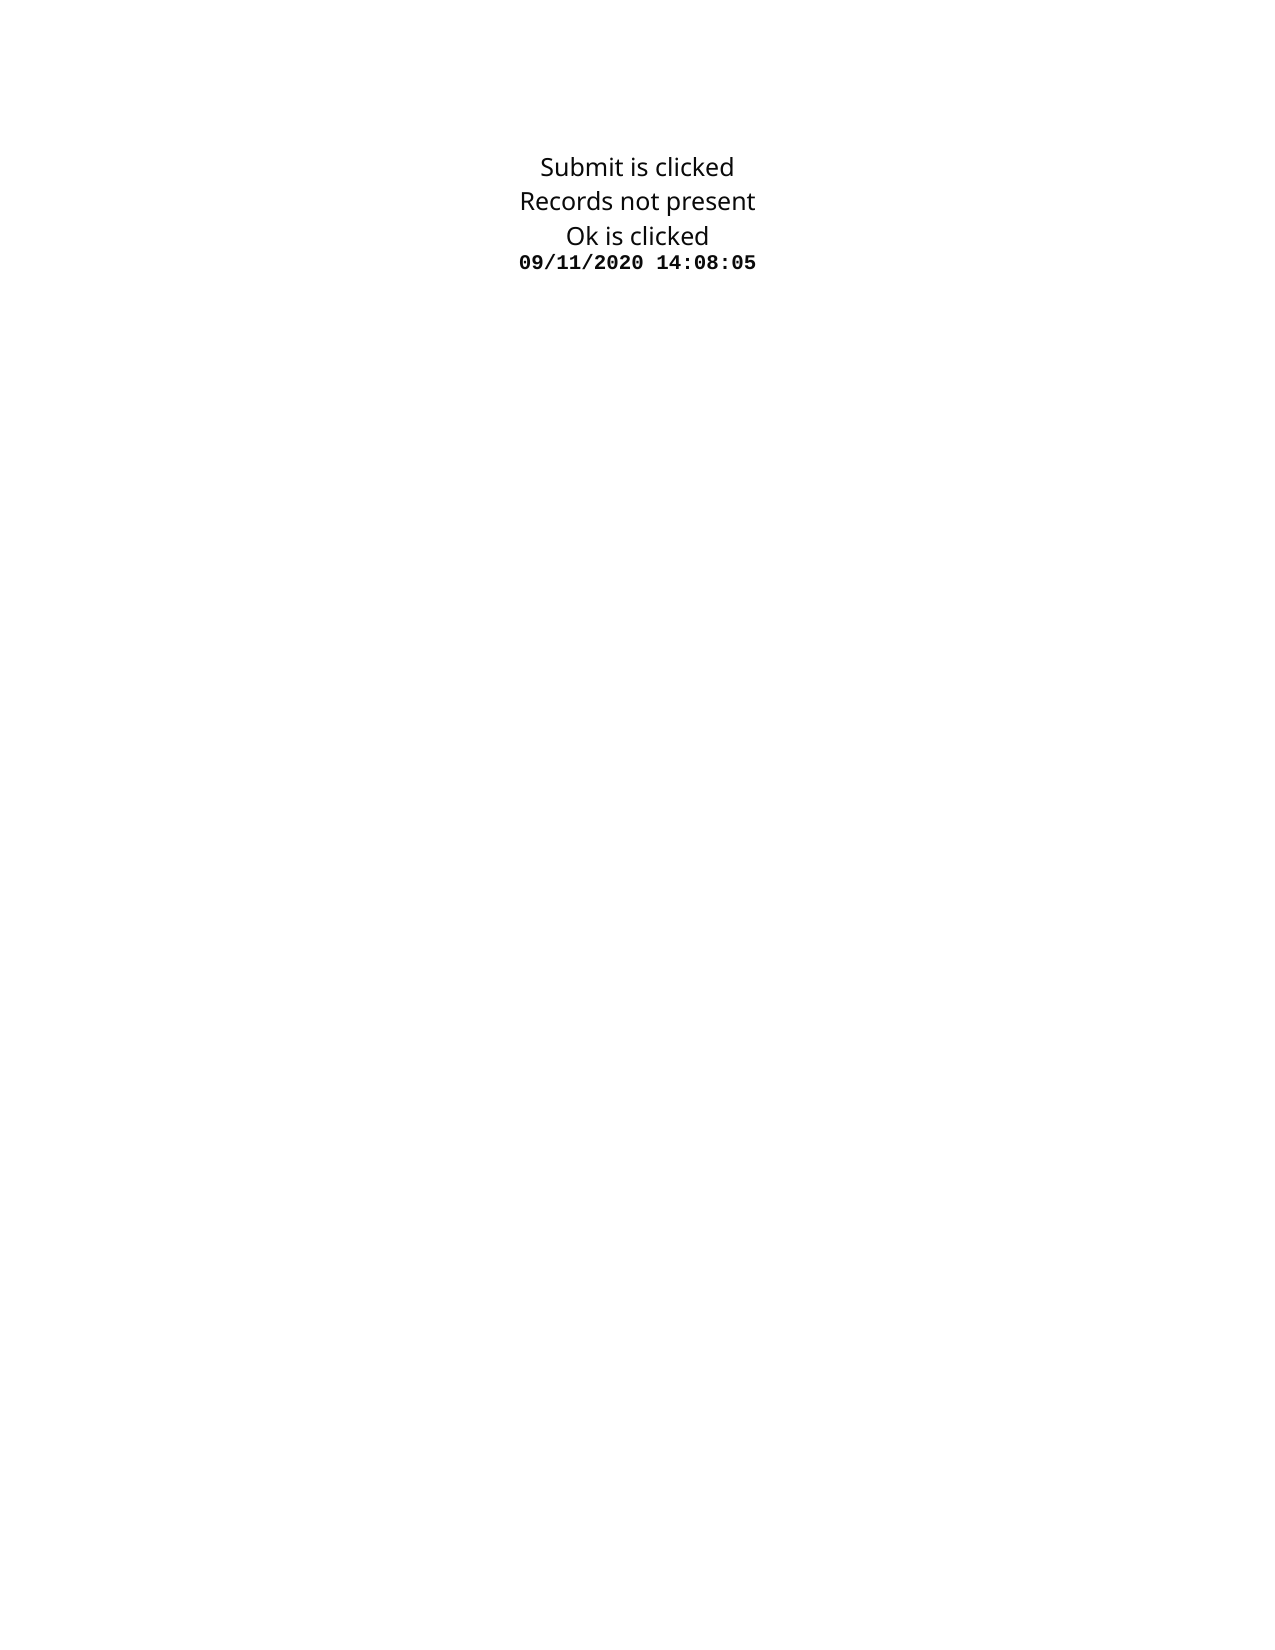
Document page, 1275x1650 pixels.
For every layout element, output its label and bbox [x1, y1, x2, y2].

text [150, 150, 1125, 276]
